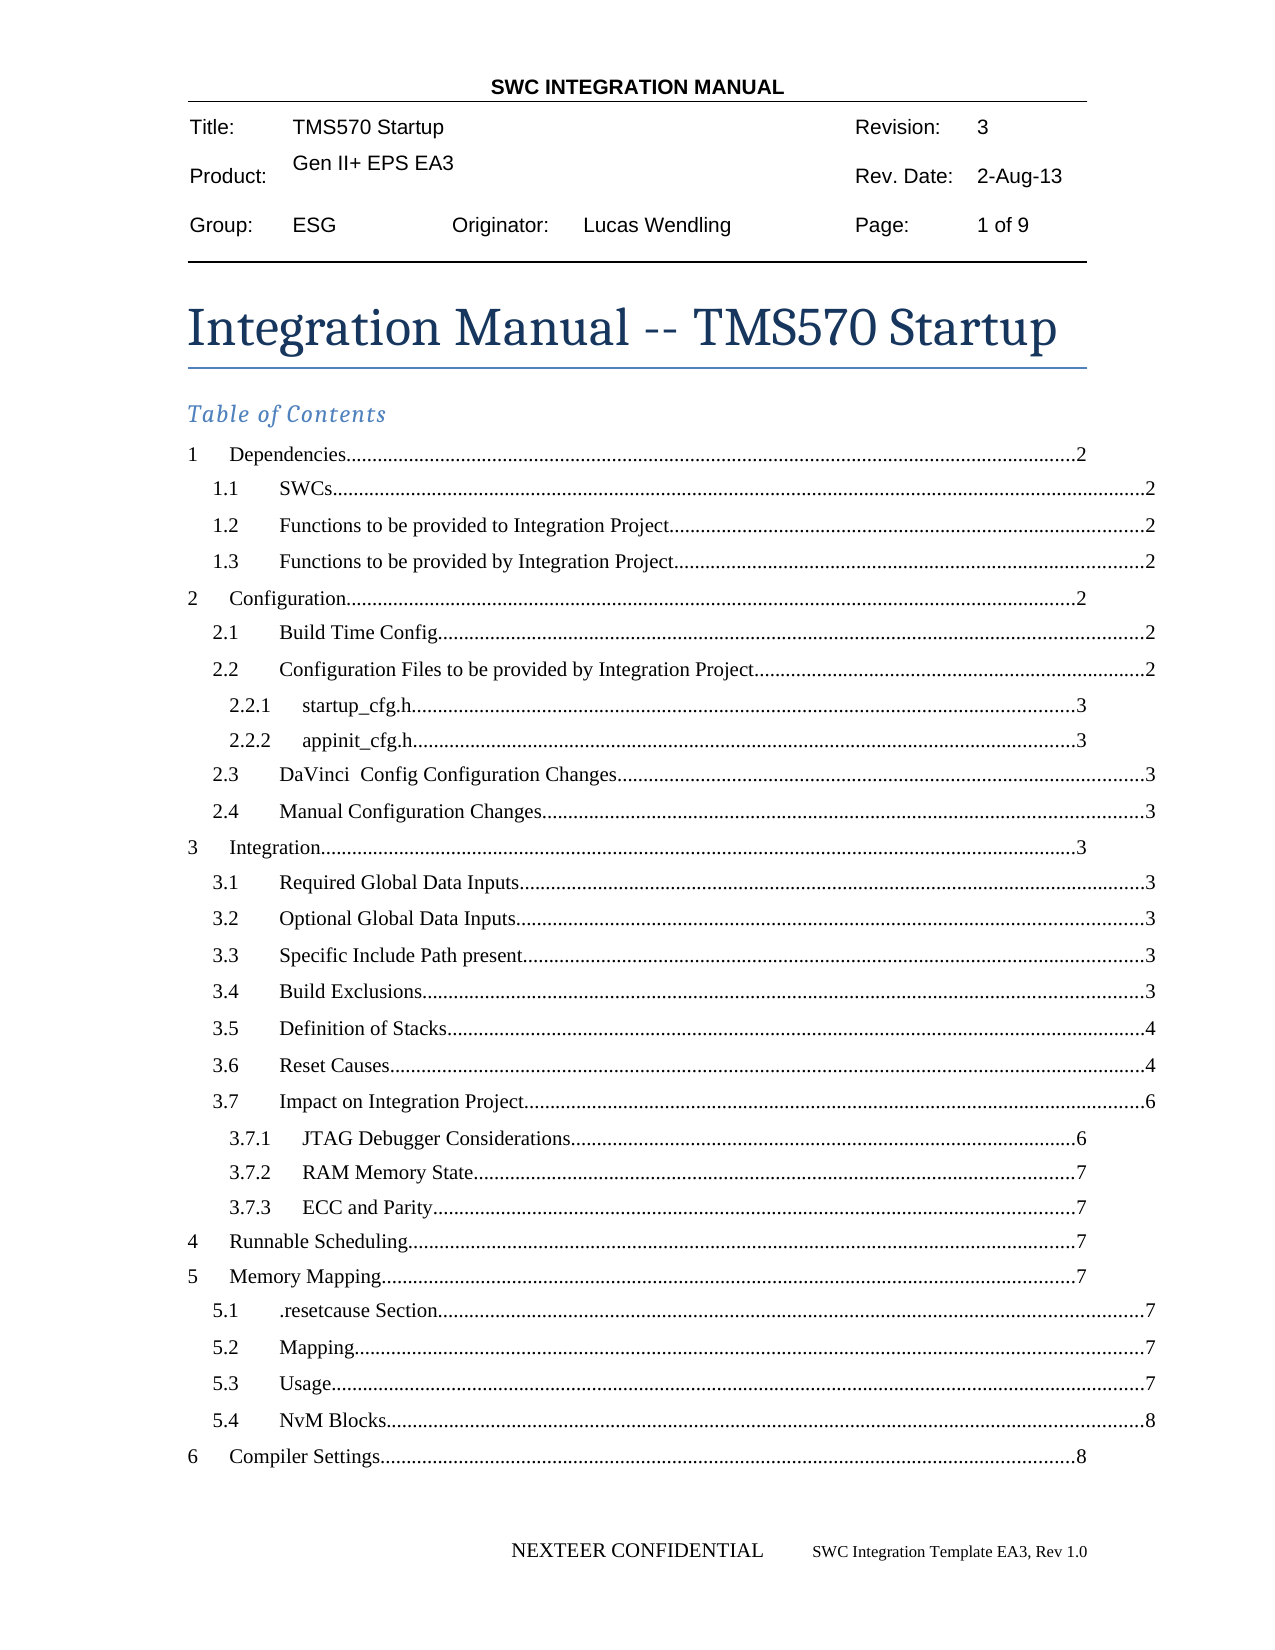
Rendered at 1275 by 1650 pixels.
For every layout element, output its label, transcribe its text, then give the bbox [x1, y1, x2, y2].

title Integration Manual -- [187, 296, 1087, 369]
